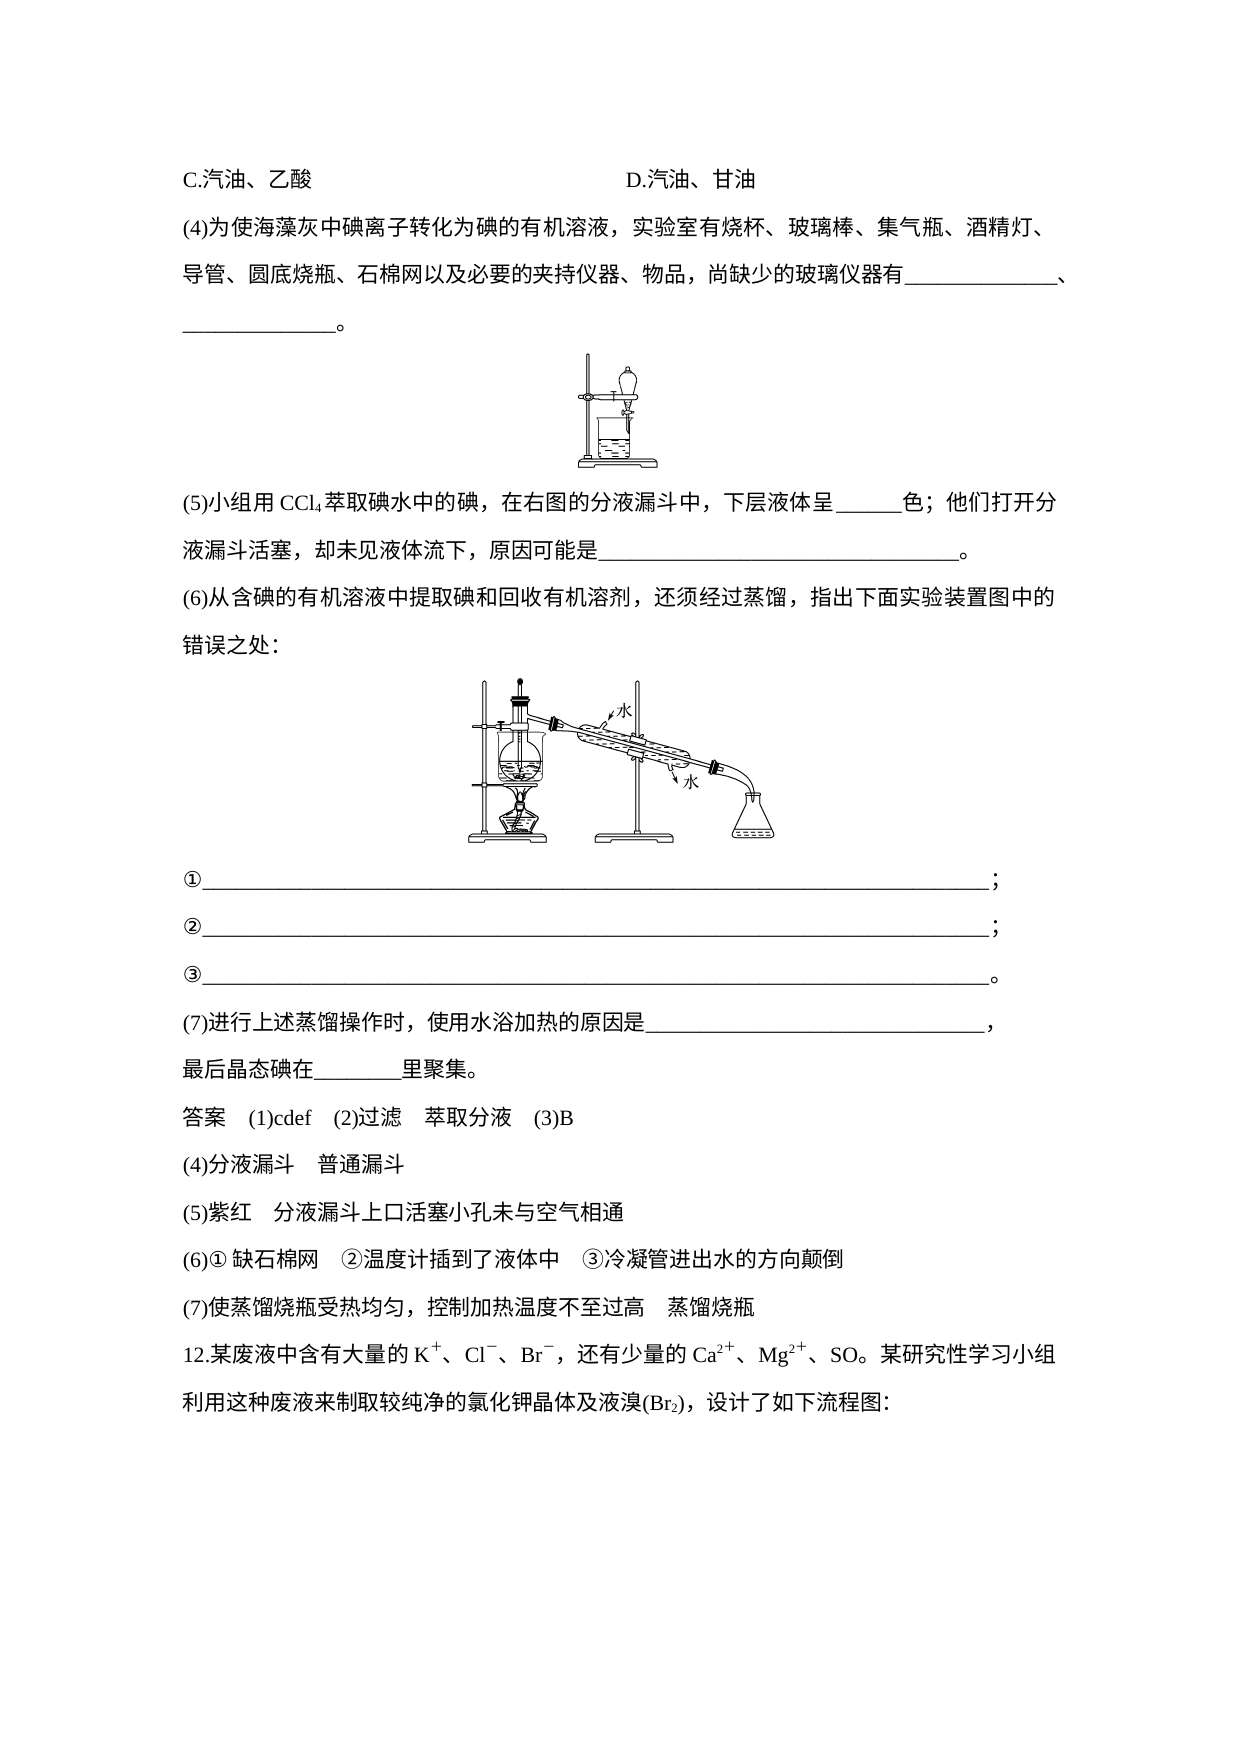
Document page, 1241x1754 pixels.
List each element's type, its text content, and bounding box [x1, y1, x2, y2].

picture [573, 351, 668, 471]
text ③________________________________________________________________________。 [183, 957, 1058, 989]
text C.汽油、乙酸 D.汽油、甘油 [183, 162, 1058, 194]
text (7)进行上述蒸馏操作时，使用水浴加热的原因是_______________________________， [183, 1004, 1058, 1036]
text ①________________________________________________________________________； [183, 862, 1058, 893]
text (4)为使海藻灰中碘离子转化为碘的有机溶液，实验室有烧杯、玻璃棒、集气瓶、酒精灯、导管、圆底烧瓶、石棉网以及必要的夹持仪器、物品，尚缺少的玻璃仪器有______________、______________。 [183, 209, 1058, 336]
text (7)使蒸馏烧瓶受热均匀，控制加热温度不至过高 蒸馏烧瓶 [183, 1289, 1058, 1321]
text 答案 (1)cdef (2)过滤 萃取分液 (3)B [183, 1099, 1058, 1131]
text (4)分液漏斗 普通漏斗 [183, 1147, 1058, 1179]
text (6)①缺石棉网 ②温度计插到了液体中 ③冷凝管进出水的方向颠倒 [183, 1242, 1058, 1274]
text ②________________________________________________________________________； [183, 909, 1058, 941]
text 最后晶态碘在________里聚集。 [183, 1052, 1058, 1084]
picture [464, 675, 776, 847]
text (5)小组用CCl4萃取碘水中的碘，在右图的分液漏斗中，下层液体呈______色；他们打开分液漏斗活塞，却未见液体流下，原因可能是_________________________________。 [183, 485, 1058, 564]
text 12.某废液中含有大量的K＋、Cl－、Br－，还有少量的Ca2＋、Mg2＋、SO。某研究性学习小组利用这种废液来制取较纯净的氯化钾晶体及液溴(Br2)，设计了如下流程图： [183, 1337, 1058, 1416]
text (5)紫红 分液漏斗上口活塞小孔未与空气相通 [183, 1194, 1058, 1226]
text (6)从含碘的有机溶液中提取碘和回收有机溶剂，还须经过蒸馏，指出下面实验装置图中的错误之处： [183, 580, 1058, 659]
